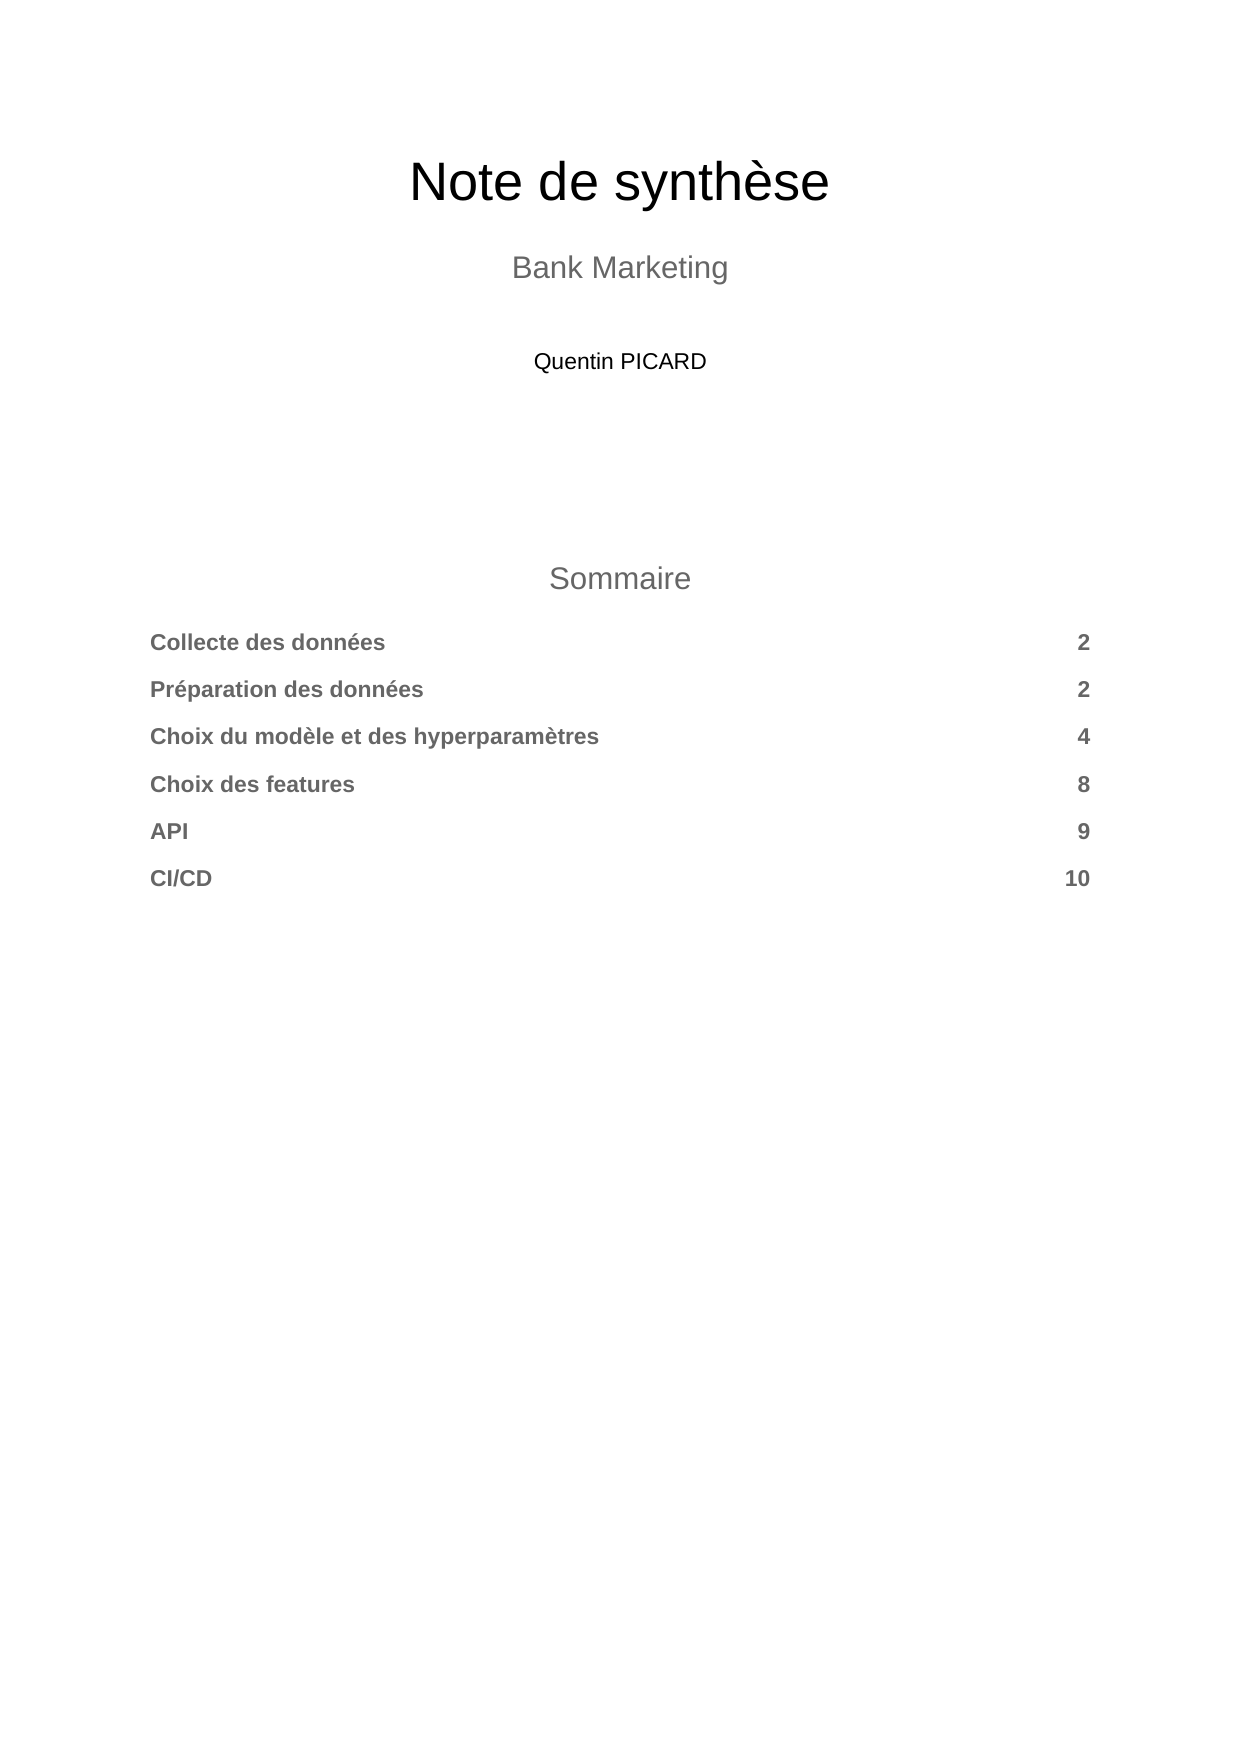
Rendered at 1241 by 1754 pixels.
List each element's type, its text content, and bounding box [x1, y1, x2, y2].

text Quentin PICARD [150, 348, 1090, 374]
subtitle Bank Marketing [150, 249, 1090, 285]
subtitle Sommaire [150, 560, 1090, 596]
title Note de synthèse [150, 150, 1090, 212]
